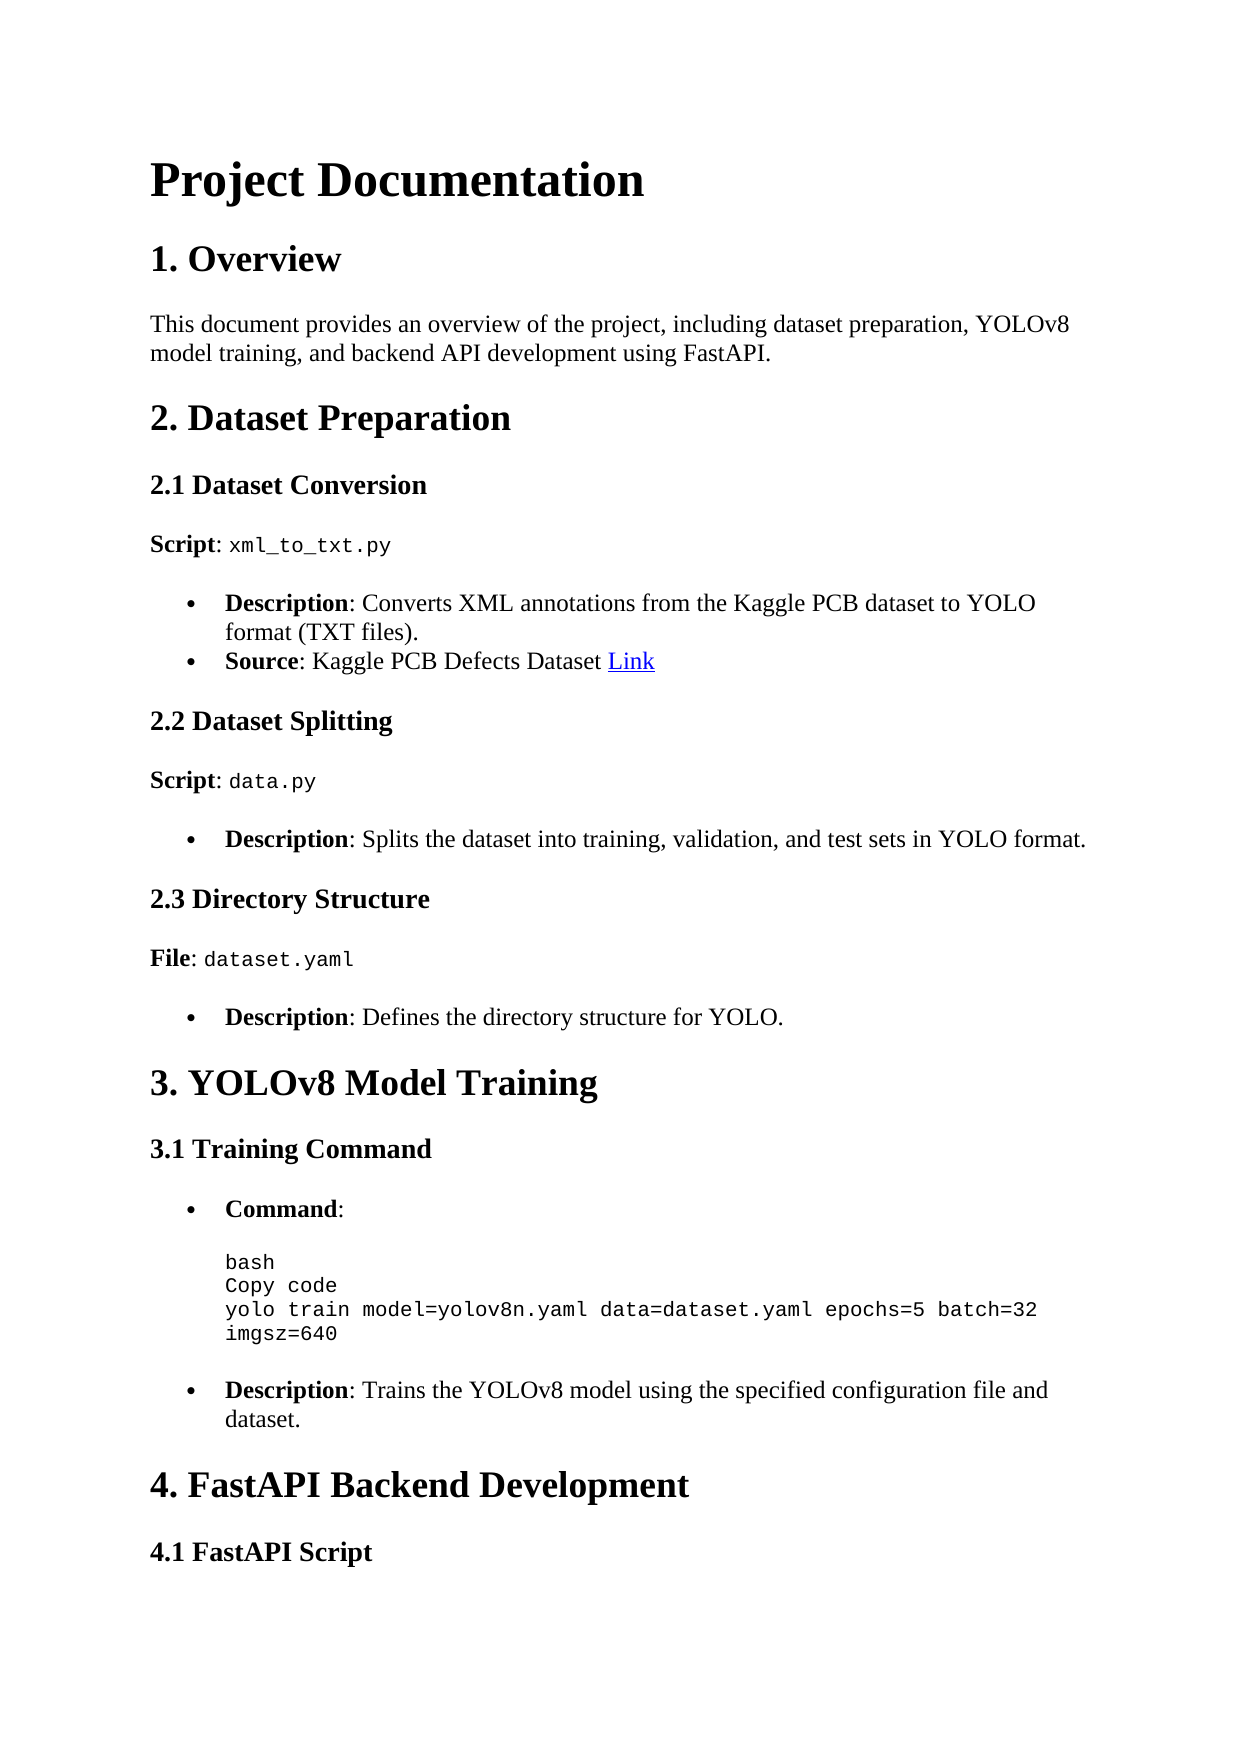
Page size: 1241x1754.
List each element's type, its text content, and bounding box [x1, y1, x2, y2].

text File: dataset.yaml [150, 943, 1090, 973]
text 4.1 FastAPI Script [150, 1534, 1090, 1567]
text Script: xml_to_txt.py [150, 529, 1090, 559]
text 2.1 Dataset Conversion [150, 468, 1090, 500]
list Description: Converts XML annotations from the Kaggle PCB dataset to YOLO format (TXT files). [187, 588, 1090, 646]
text 3. YOLOv8 Model Training [150, 1060, 1090, 1103]
text 2. Dataset Preparation [150, 396, 1090, 439]
text Project Documentation [150, 150, 1090, 207]
text Copy code [225, 1276, 1090, 1299]
text Script: data.py [150, 765, 1090, 795]
list Source: Kaggle PCB Defects Dataset Link [187, 646, 1090, 674]
list Description: Defines the directory structure for YOLO. [187, 1002, 1090, 1031]
text 4. FastAPI Backend Development [150, 1462, 1090, 1505]
list Description: Splits the dataset into training, validation, and test sets in YOLO format. [187, 824, 1090, 853]
text 3.1 Training Command [150, 1132, 1090, 1165]
text 1. Overview [150, 237, 1090, 280]
text This document provides an overview of the project, including dataset preparation, YOLOv8 model training, and backend API development using FastAPI. [150, 309, 1090, 366]
text 2.2 Dataset Splitting [150, 704, 1090, 736]
list Description: Trains the YOLOv8 model using the specified configuration file and dataset. [187, 1376, 1090, 1433]
text yolo train model=yolov8n.yaml data=dataset.yaml epochs=5 batch=32 imgsz=640 [225, 1299, 1090, 1346]
list Command: [187, 1194, 1090, 1223]
text 2.3 Directory Structure [150, 882, 1090, 914]
text bash [225, 1252, 1090, 1276]
